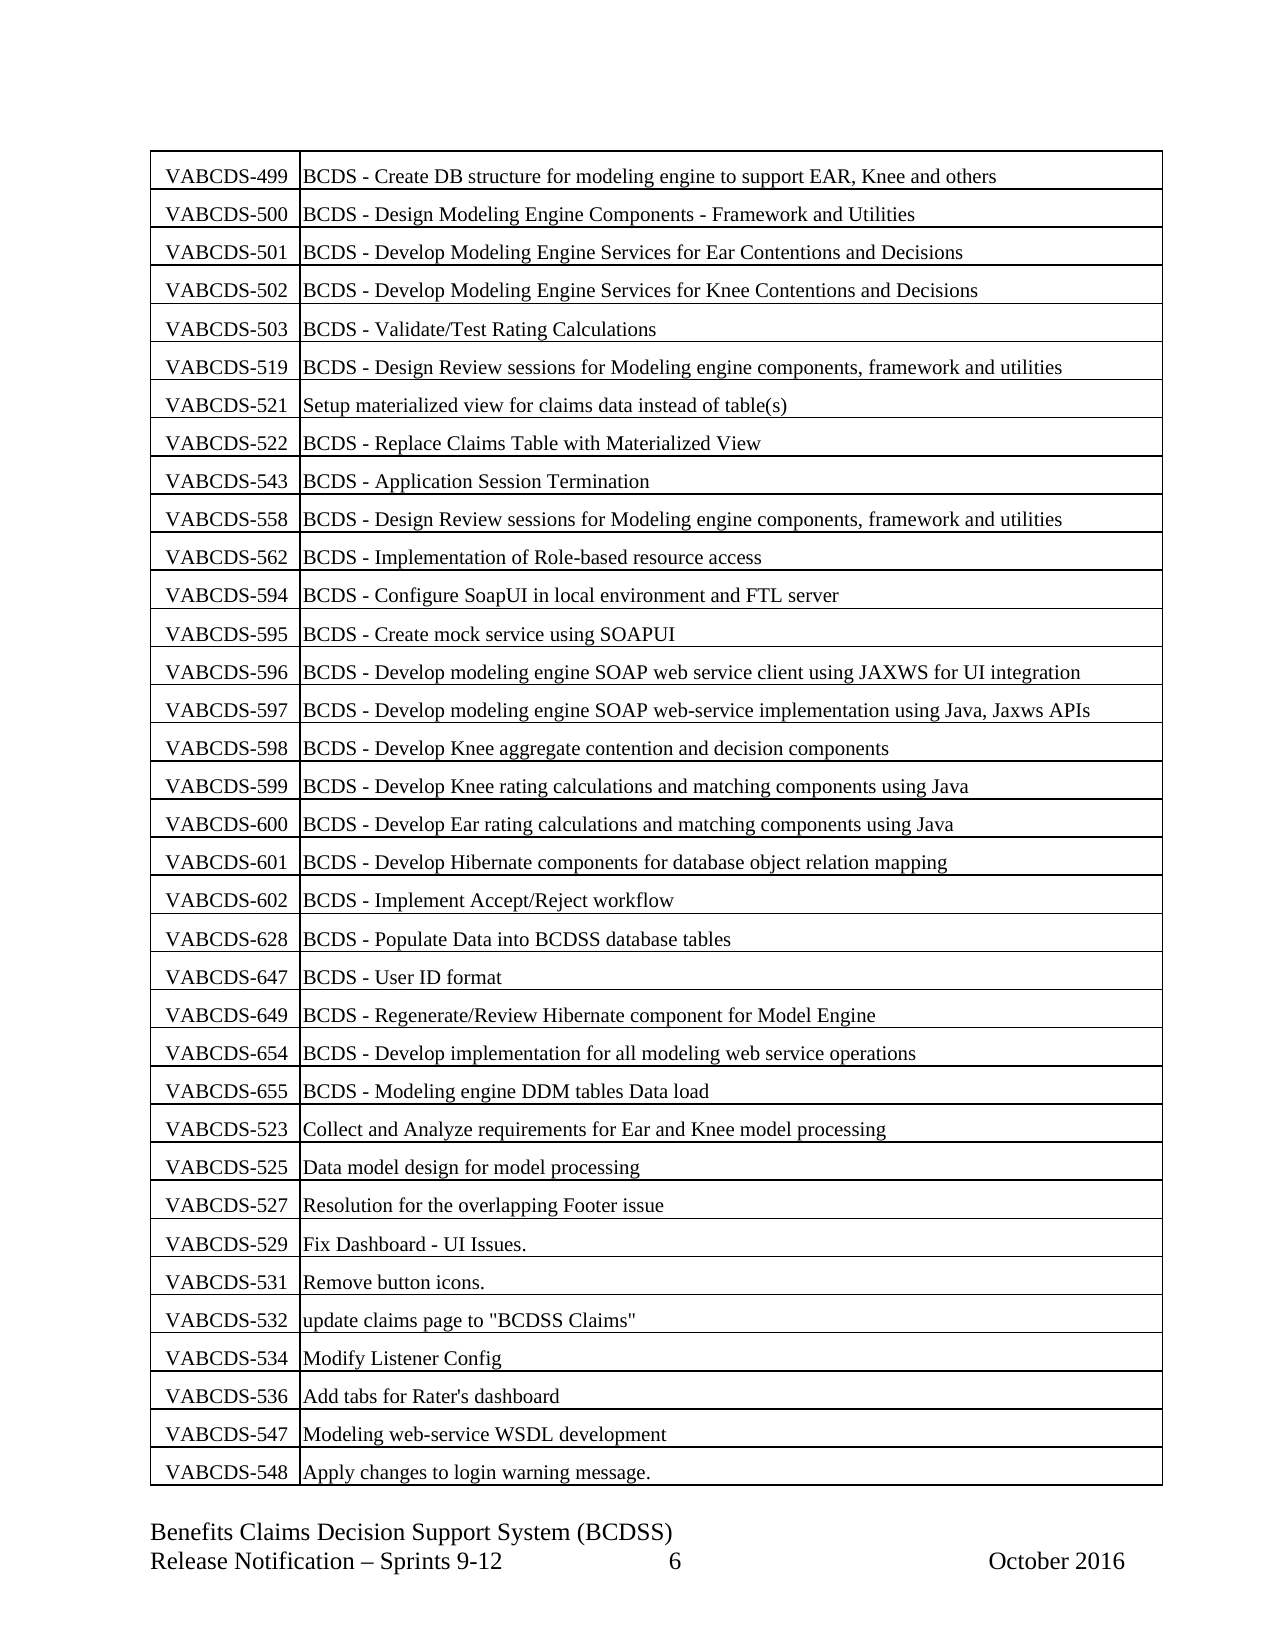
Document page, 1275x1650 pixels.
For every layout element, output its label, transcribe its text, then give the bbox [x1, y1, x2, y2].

table_cell BCDS - Application Session Termination [301, 457, 1162, 493]
table_cell VABCDS-532 [151, 1295, 299, 1332]
table_cell VABCDS-499 [151, 152, 299, 188]
table_cell VABCDS-654 [151, 1028, 299, 1065]
table_cell BCDS - Develop modeling engine SOAP web service client using JAXWS for UI integration [301, 647, 1162, 684]
table_cell VABCDS-503 [151, 304, 299, 341]
table_cell Modify Listener Config [301, 1333, 1162, 1370]
table_cell VABCDS-527 [151, 1181, 299, 1217]
table_cell VABCDS-525 [151, 1143, 299, 1179]
table_cell Modeling web-service WSDL development [301, 1410, 1162, 1446]
table_cell BCDS - Develop Knee rating calculations and matching components using Java [301, 762, 1162, 798]
table_cell BCDS - Replace Claims Table with Materialized View [301, 418, 1162, 455]
table_cell VABCDS-547 [151, 1410, 299, 1446]
table_cell VABCDS-501 [151, 228, 299, 264]
table_cell VABCDS-600 [151, 800, 299, 836]
table_cell VABCDS-500 [151, 190, 299, 226]
table_cell BCDS - Create DB structure for modeling engine to support EAR, Knee and others [301, 152, 1162, 188]
table_cell Collect and Analyze requirements for Ear and Knee model processing [301, 1105, 1162, 1141]
table_cell Data model design for model processing [301, 1143, 1162, 1179]
table_cell VABCDS-548 [151, 1448, 299, 1484]
table_cell BCDS - Design Review sessions for Modeling engine components, framework and utilities [301, 342, 1162, 379]
table_cell VABCDS-647 [151, 952, 299, 989]
table_cell VABCDS-628 [151, 914, 299, 951]
table_cell VABCDS-597 [151, 685, 299, 722]
table_cell VABCDS-523 [151, 1105, 299, 1141]
table_cell BCDS - Develop Modeling Engine Services for Ear Contentions and Decisions [301, 228, 1162, 264]
table_cell VABCDS-522 [151, 418, 299, 455]
table_cell BCDS - Implementation of Role-based resource access [301, 533, 1162, 569]
table_cell VABCDS-519 [151, 342, 299, 379]
table_cell BCDS - Modeling engine DDM tables Data load [301, 1067, 1162, 1103]
table_cell VABCDS-521 [151, 380, 299, 417]
table_cell VABCDS-502 [151, 266, 299, 302]
table_cell Setup materialized view for claims data instead of table(s) [301, 380, 1162, 417]
table_cell update claims page to "BCDSS Claims" [301, 1295, 1162, 1332]
table_cell BCDS - Regenerate/Review Hibernate component for Model Engine [301, 990, 1162, 1027]
table_cell BCDS - Validate/Test Rating Calculations [301, 304, 1162, 341]
table_cell BCDS - Create mock service using SOAPUI [301, 609, 1162, 646]
table_cell VABCDS-543 [151, 457, 299, 493]
table_cell BCDS - Configure SoapUI in local environment and FTL server [301, 571, 1162, 607]
table_cell VABCDS-596 [151, 647, 299, 684]
table_cell VABCDS-601 [151, 838, 299, 874]
table_cell VABCDS-602 [151, 876, 299, 912]
table_cell VABCDS-534 [151, 1333, 299, 1370]
table_cell VABCDS-558 [151, 495, 299, 531]
table_cell VABCDS-531 [151, 1257, 299, 1294]
table_cell VABCDS-649 [151, 990, 299, 1027]
table_cell Resolution for the overlapping Footer issue [301, 1181, 1162, 1217]
table_cell VABCDS-562 [151, 533, 299, 569]
table_cell BCDS - Populate Data into BCDSS database tables [301, 914, 1162, 951]
table_cell Fix Dashboard - UI Issues. [301, 1219, 1162, 1256]
table_cell BCDS - Develop implementation for all modeling web service operations [301, 1028, 1162, 1065]
table_cell BCDS - Develop Knee aggregate contention and decision components [301, 723, 1162, 760]
table_cell Apply changes to login warning message. [301, 1448, 1162, 1484]
table_cell BCDS - Design Review sessions for Modeling engine components, framework and utilities [301, 495, 1162, 531]
table_cell BCDS - User ID format [301, 952, 1162, 989]
table_cell Remove button icons. [301, 1257, 1162, 1294]
table_cell VABCDS-598 [151, 723, 299, 760]
table_cell BCDS - Implement Accept/Reject workflow [301, 876, 1162, 912]
table_cell Add tabs for Rater's dashboard [301, 1372, 1162, 1408]
table_cell BCDS - Design Modeling Engine Components - Framework and Utilities [301, 190, 1162, 226]
table_cell BCDS - Develop modeling engine SOAP web-service implementation using Java, Jaxws APIs [301, 685, 1162, 722]
table_cell VABCDS-599 [151, 762, 299, 798]
table_cell VABCDS-594 [151, 571, 299, 607]
table_cell VABCDS-595 [151, 609, 299, 646]
table_cell VABCDS-655 [151, 1067, 299, 1103]
table_cell BCDS - Develop Hibernate components for database object relation mapping [301, 838, 1162, 874]
table_cell BCDS - Develop Ear rating calculations and matching components using Java [301, 800, 1162, 836]
table_cell VABCDS-529 [151, 1219, 299, 1256]
table_cell VABCDS-536 [151, 1372, 299, 1408]
table_cell BCDS - Develop Modeling Engine Services for Knee Contentions and Decisions [301, 266, 1162, 302]
